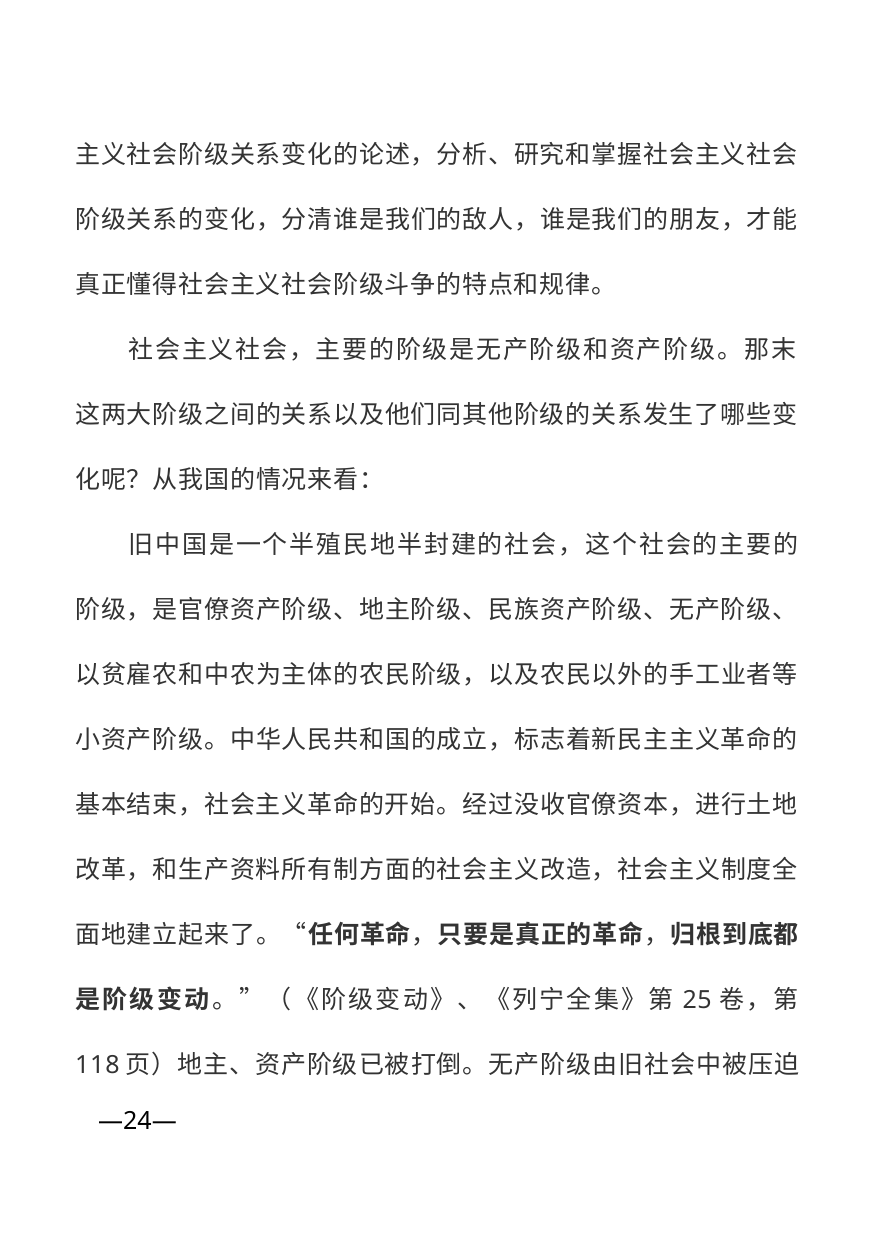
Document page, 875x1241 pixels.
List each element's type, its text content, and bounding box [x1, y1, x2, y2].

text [75, 120, 799, 315]
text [75, 510, 799, 1095]
text 社会主义社会，主要的阶级是无产阶级和资产阶级。那末，这两大阶级之间的关系以及他们同其他阶级的关系发生了哪些变化呢？从我国的情况来看： [75, 315, 799, 510]
